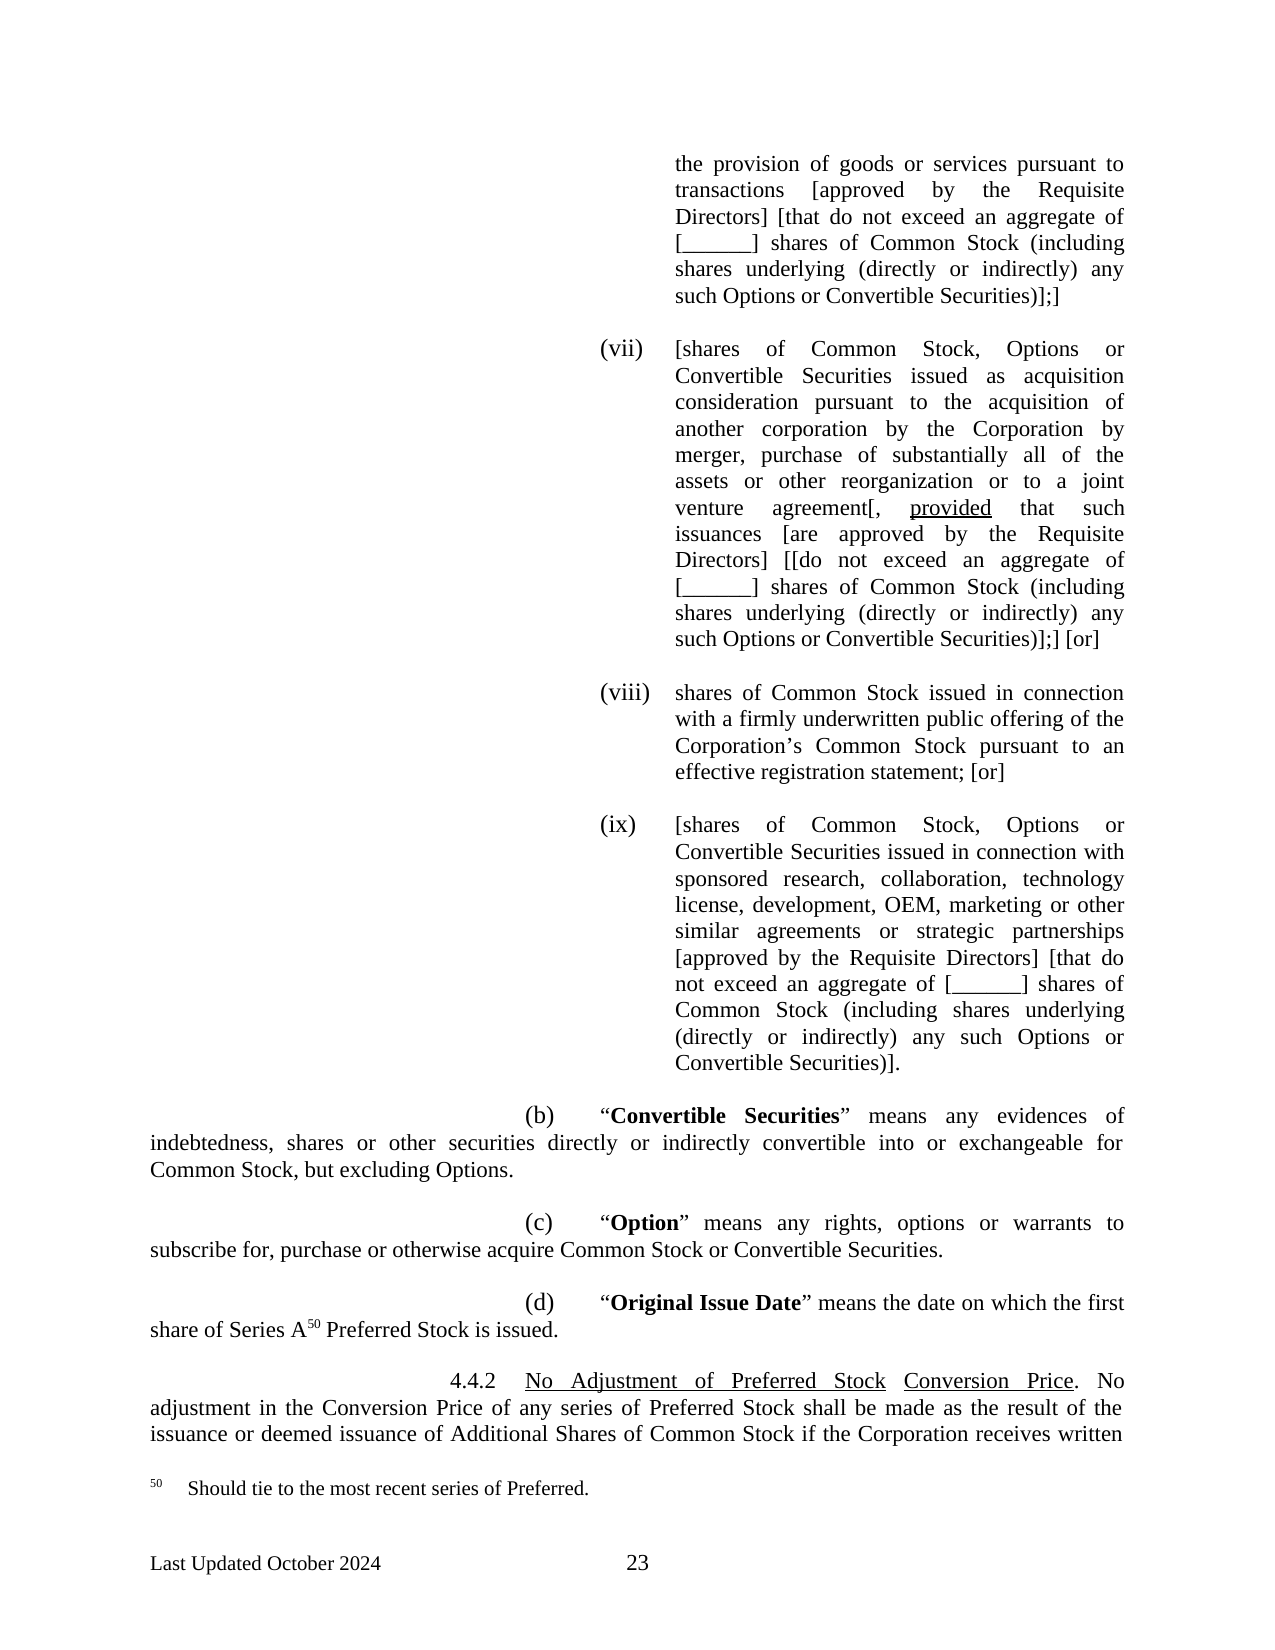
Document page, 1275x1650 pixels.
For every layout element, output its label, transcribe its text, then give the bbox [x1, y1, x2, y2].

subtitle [150, 1367, 1125, 1446]
subtitle “Convertible Securities” means any evidences of indebtedness, shares or other securities directly or indirectly convertible into or exchangeable for Common Stock, but excluding Options. [150, 1101, 1125, 1182]
subtitle [shares of Common Stock, Options or Convertible Securities issued in connection with sponsored research, collaboration, technology license, development, OEM, marketing or other similar agreements or strategic partnerships [approved by the Requisite Directors] [that do not exceed an aggregate of [______] shares of Common Stock (including shares underlying (directly or indirectly) any such Options or Convertible Securities)]. [600, 809, 1125, 1076]
subtitle “Option” means any rights, options or warrants to subscribe for, purchase or otherwise acquire Common Stock or Convertible Securities. [150, 1207, 1125, 1262]
subtitle “Original Issue Date” means the date on which the first share of Series A Preferred Stock is issued. [150, 1287, 1125, 1342]
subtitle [600, 150, 1125, 308]
subtitle shares of Common Stock issued in connection with a firmly underwritten public offering of the Corporation’s Common Stock pursuant to an effective registration statement; [or] [600, 677, 1125, 784]
subtitle [shares of Common Stock, Options or Convertible Securities issued as acquisition consideration pursuant to the acquisition of another corporation by the Corporation by merger, purchase of substantially all of the assets or other reorganization or to a joint venture agreement[, provided that such issuances [are approved by the Requisite Directors] [[do not exceed an aggregate of [______] shares of Common Stock (including shares underlying (directly or indirectly) any such Options or Convertible Securities)];] [or] [600, 333, 1125, 652]
